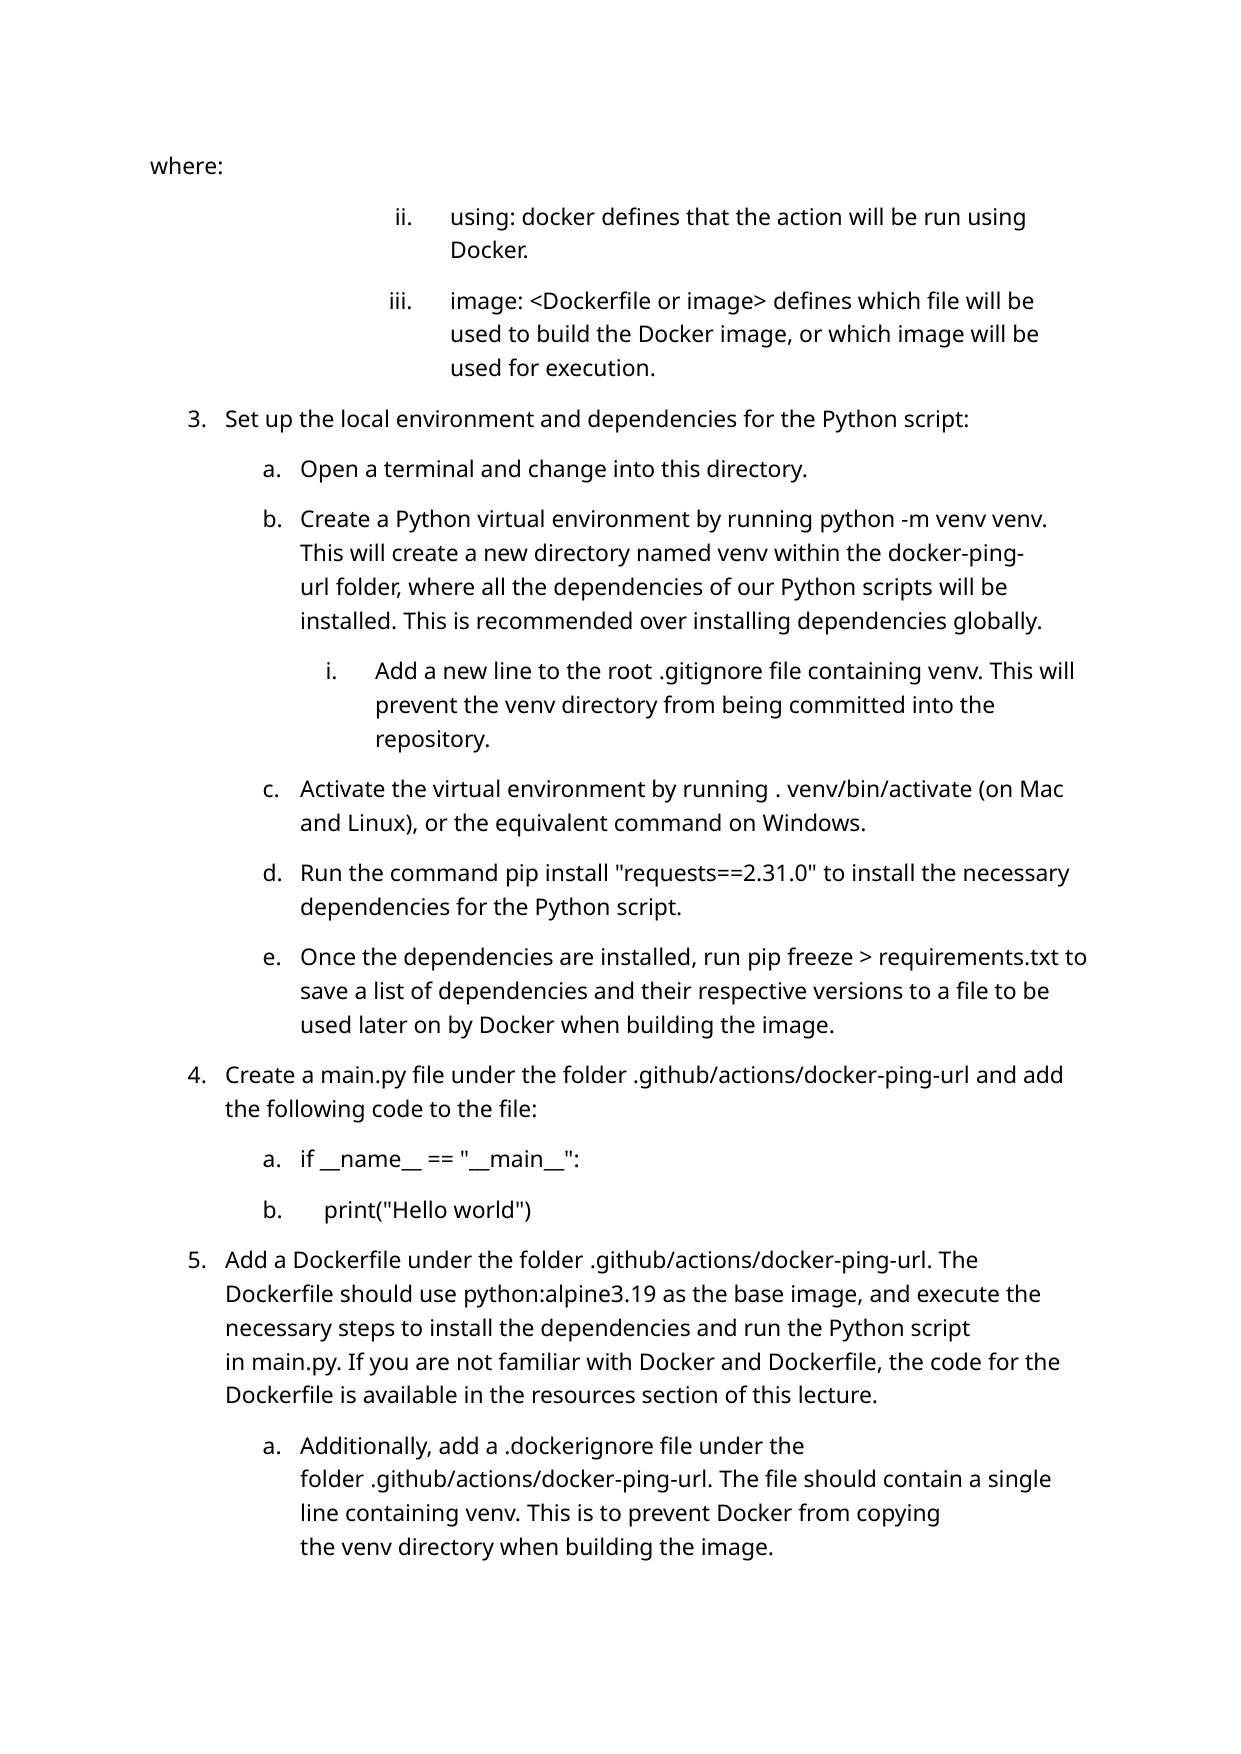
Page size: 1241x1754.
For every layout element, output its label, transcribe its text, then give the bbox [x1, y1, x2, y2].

list Additionally, add a .dockerignore file under the folder .github/actions/docker-ping-url. The file should contain a single line containing venv. This is to prevent Docker from copying the venv directory when building the image. [262, 1429, 1090, 1562]
list Once the dependencies are installed, run pip freeze > requirements.txt to save a list of dependencies and their respective versions to a file to be used later on by Docker when building the image. [262, 941, 1090, 1040]
list Open a terminal and change into this directory. [262, 453, 1090, 484]
list using: docker defines that the action will be run using Docker. [412, 200, 1090, 265]
list Add a Dockerfile under the folder .github/actions/docker-ping-url. The Dockerfile should use python:alpine3.19 as the base image, and execute the necessary steps to install the dependencies and run the Python script in main.py. If you are not familiar with Docker and Dockerfile, the code for the Dockerfile is available in the resources section of this lecture. [187, 1244, 1090, 1410]
list image: <Dockerfile or image> defines which file will be used to build the Docker image, or which image will be used for execution. [412, 284, 1090, 383]
list if __name__ == "__main__": [262, 1143, 1090, 1174]
list Add a new line to the root .gitignore file containing venv. This will prevent the venv directory from being committed into the repository. [337, 655, 1090, 754]
list Create a Python virtual environment by running python -m venv venv. This will create a new directory named venv within the docker-ping-url folder, where all the dependencies of our Python scripts will be installed. This is recommended over installing dependencies globally. [262, 503, 1090, 636]
list Activate the virtual environment by running . venv/bin/activate (on Mac and Linux), or the equivalent command on Windows. [262, 773, 1090, 838]
text where: [150, 150, 1090, 181]
list print("Hello world") [262, 1194, 1090, 1225]
list Run the command pip install "requests==2.31.0" to install the necessary dependencies for the Python script. [262, 857, 1090, 922]
list Create a main.py file under the folder .github/actions/docker-ping-url and add the following code to the file: [187, 1059, 1090, 1124]
list Set up the local environment and dependencies for the Python script: [187, 402, 1090, 434]
